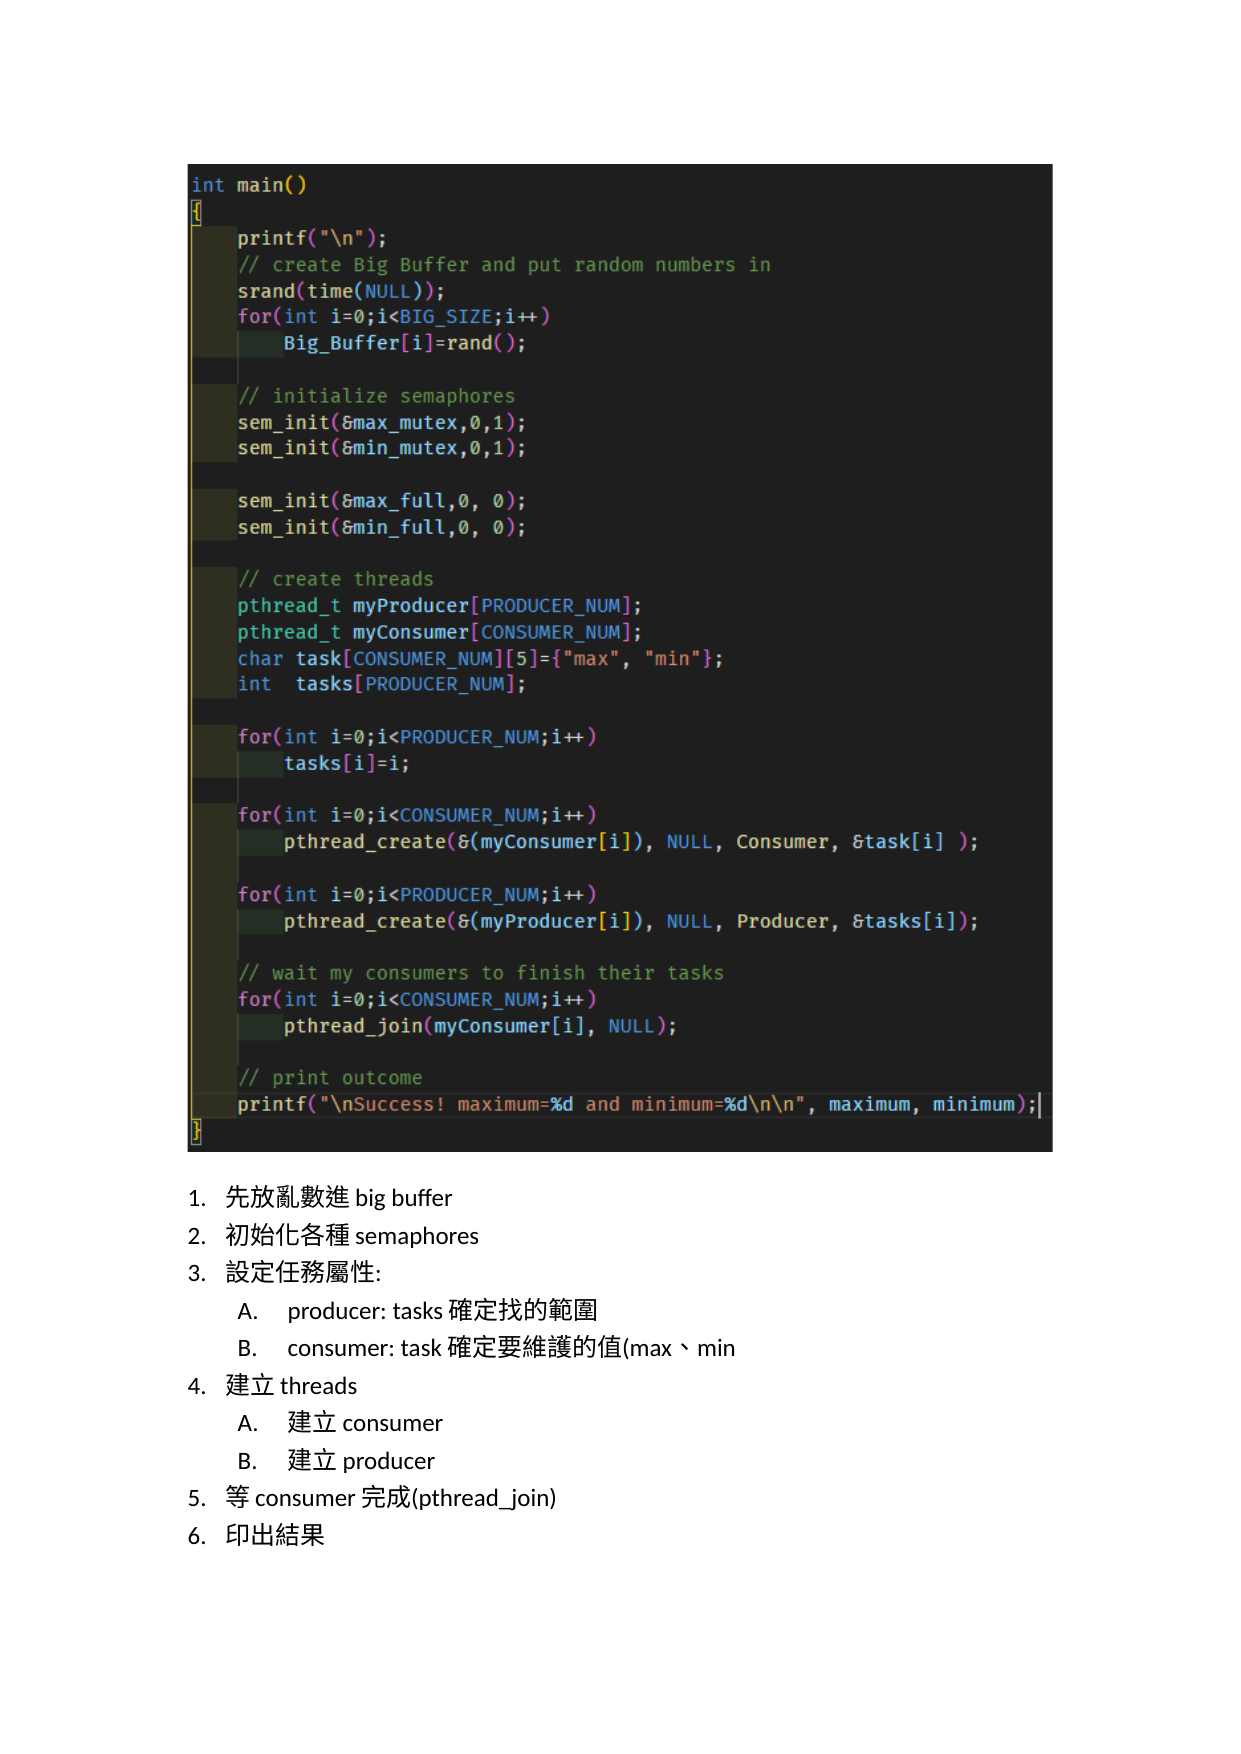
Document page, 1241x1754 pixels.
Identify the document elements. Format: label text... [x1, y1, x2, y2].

list consumer: task確定要維護的值(max、min [237, 1327, 1053, 1364]
picture [187, 164, 1053, 1152]
list producer: tasks確定找的範圍 [237, 1289, 1053, 1327]
list 先放亂數進big buffer [187, 1177, 1053, 1214]
list 建立consumer [237, 1402, 1053, 1439]
list 印出結果 [187, 1514, 1053, 1552]
list 建立producer [237, 1439, 1053, 1477]
list 設定任務屬性: [187, 1252, 1053, 1289]
list 初始化各種semaphores [187, 1214, 1053, 1252]
list 建立threads [187, 1364, 1053, 1402]
list 等consumer完成(pthread_join) [187, 1477, 1053, 1514]
